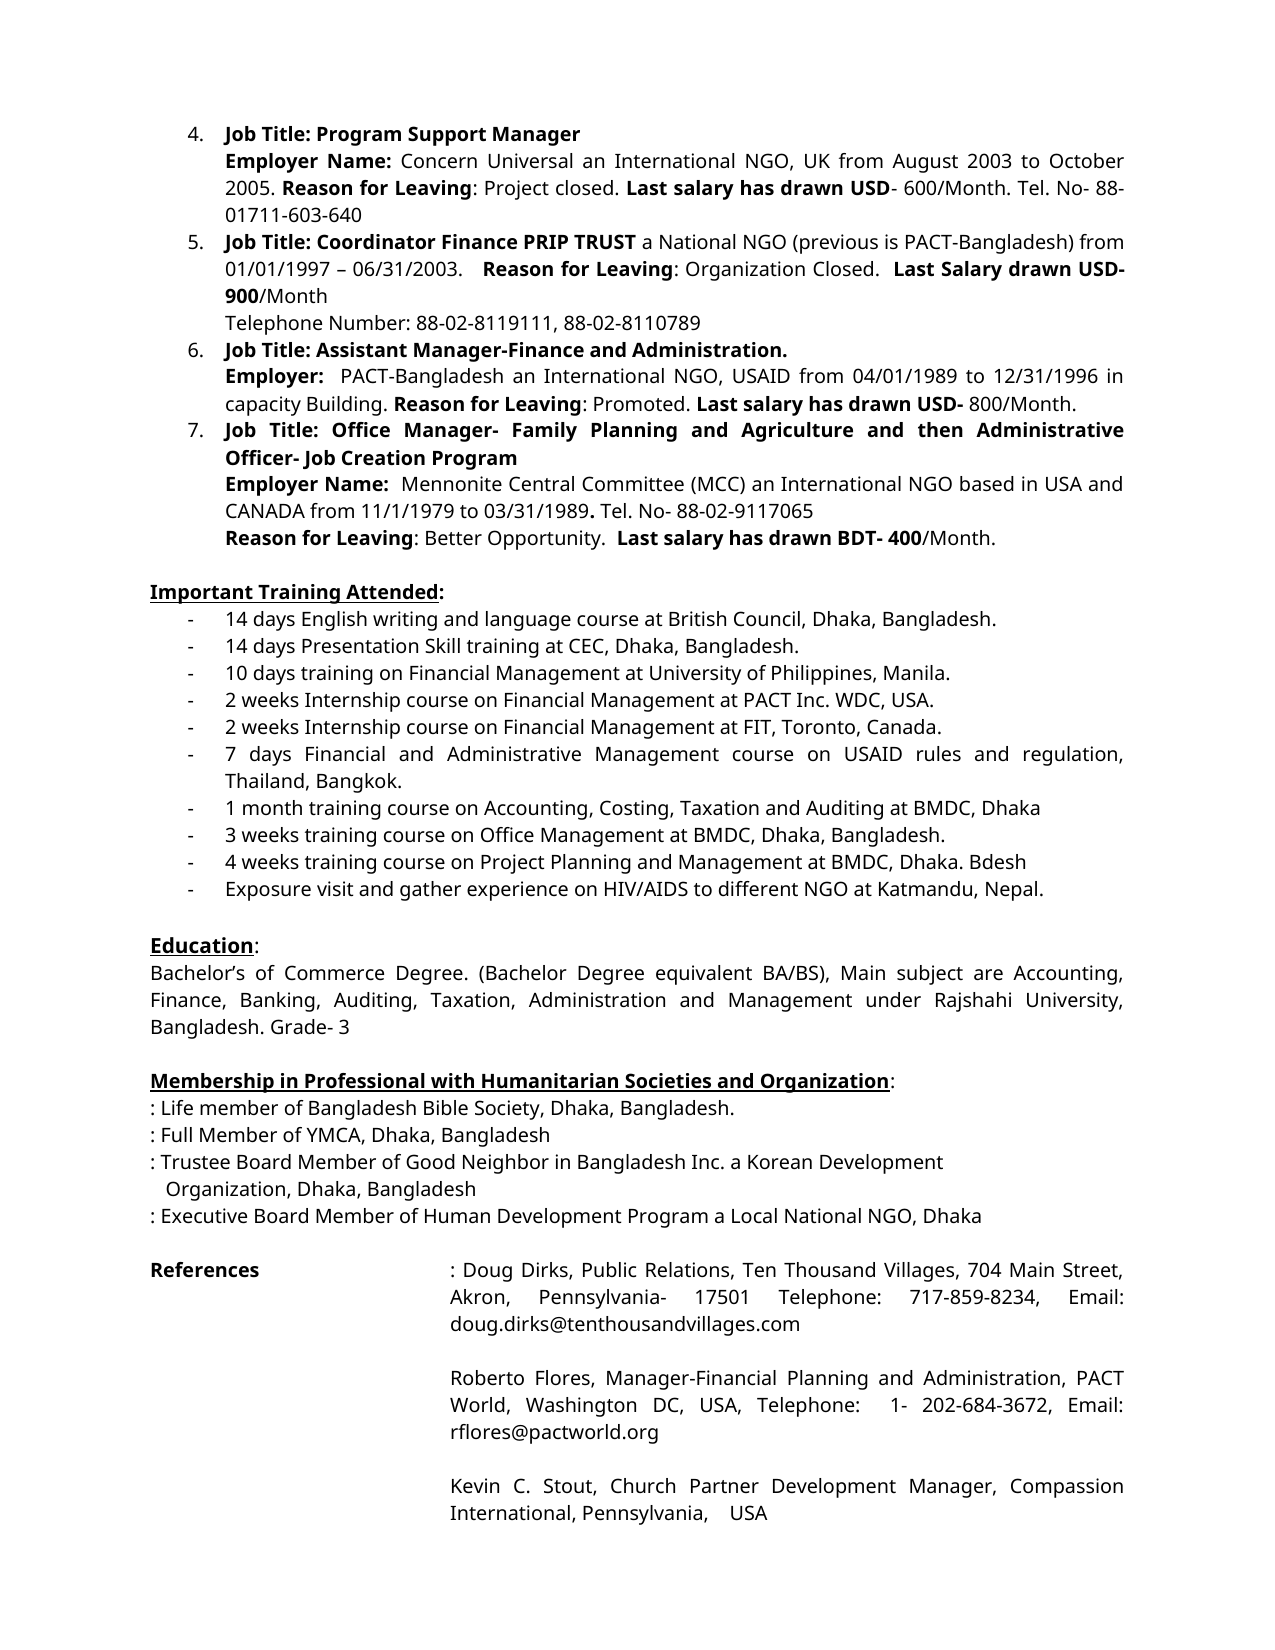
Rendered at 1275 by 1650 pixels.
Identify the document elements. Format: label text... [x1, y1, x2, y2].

list 7 days Financial and Administrative Management course on USAID rules and regulation, , . [187, 741, 1125, 794]
list Job Title: Coordinator Finance PRIP TRUST a National NGO (previous is PACT-Bangladesh) from – 06/31/2003. Reason for Leaving: Organization Closed. Last Salary drawn USD- 900/Month [187, 228, 1125, 309]
list 4 weeks training course on Project Planning and Management at BMDC, Dhaka. Bdesh [187, 848, 1125, 875]
list Job Title: Office Manager- Family Planning and Agriculture and then Administrative Officer- Job Creation Program [187, 417, 1125, 471]
list 2 weeks Internship course on Financial Management at FIT, . [187, 713, 1125, 741]
text : Executive Board Member of Human Development Program a Local National NGO, [150, 1202, 1125, 1229]
list 14 days Presentation Skill training at CEC, . [187, 633, 1125, 659]
text Kevin C. Stout, Church Partner Development Manager, Compassion International, , [450, 1472, 1125, 1526]
list 3 weeks training course on Office Management at BMDC, . [187, 821, 1125, 848]
text References : Doug Dirks, Public Relations, Ten Thousand Villages, Telephone: 717-859-8234, Email: doug.dirks@tenthousandvillages.com [150, 1256, 1125, 1337]
list Job Title: Assistant Manager-Finance and Administration. [187, 336, 1125, 363]
text Reason for Leaving: Better . Last salary has drawn BDT- 400/Month. [225, 525, 1125, 552]
list 1 month training course on Accounting, Costing, Taxation and Auditing at BMDC, [187, 794, 1125, 821]
text : Trustee Board Member of Good Neighbor in Bangladesh Inc. a Korean Development [150, 1148, 1125, 1175]
text : Full Member of YMCA, [150, 1121, 1125, 1148]
list 2 weeks Internship course on Financial Management at PACT Inc. . [187, 687, 1125, 713]
list 10 days training on Financial Management at , . [187, 659, 1125, 687]
text Roberto Flores, Manager-Financial Planning and Administration, PACT World, , Telephone: 1- 202-684-3672, Email: rflores@pactworld.org [450, 1364, 1125, 1445]
text Education: [150, 931, 1125, 959]
text Organization, [150, 1175, 1125, 1202]
text Bachelor’s of Commerce Degree. (Bachelor Degree equivalent BA/BS), Main subject are Accounting, Finance, Banking, Auditing, Taxation, Administration and Management under . Grade- 3 [150, 959, 1125, 1040]
list 14 days English writing and language course at British Council, . [187, 606, 1125, 633]
list Exposure visit and gather experience on HIV/AIDS to different NGO at . [187, 875, 1125, 902]
text Membership in Professional with Humanitarian Societies and Organization: [150, 1067, 1125, 1094]
text Employer Name: Mennonite Central Committee (MCC) an International NGO based in and from to . Tel. No- 88-02-9117065 [225, 471, 1125, 525]
text Employer: PACT-Bangladesh an International NGO, USAID from 04/01/1989 to 12/31/1996 in capacity Building. Reason for Leaving: Promoted. Last salary has drawn USD- 800/Month. [225, 363, 1125, 417]
text Important Training Attended: [150, 579, 1125, 606]
text Employer Name: Concern Universal an International NGO, UK from August 2003 to October 2005. Reason for Leaving: Project closed. Last salary has drawn USD- 600/Month. Tel. No- 88-01711-603-640 [225, 147, 1125, 228]
list Job Title: Program Support Manager [187, 120, 1125, 147]
text Telephone Number: 88-02-8119111, 88-02-8110789 [225, 309, 1125, 336]
text : Life member of Bangladesh Bible Society, . [150, 1094, 1125, 1121]
